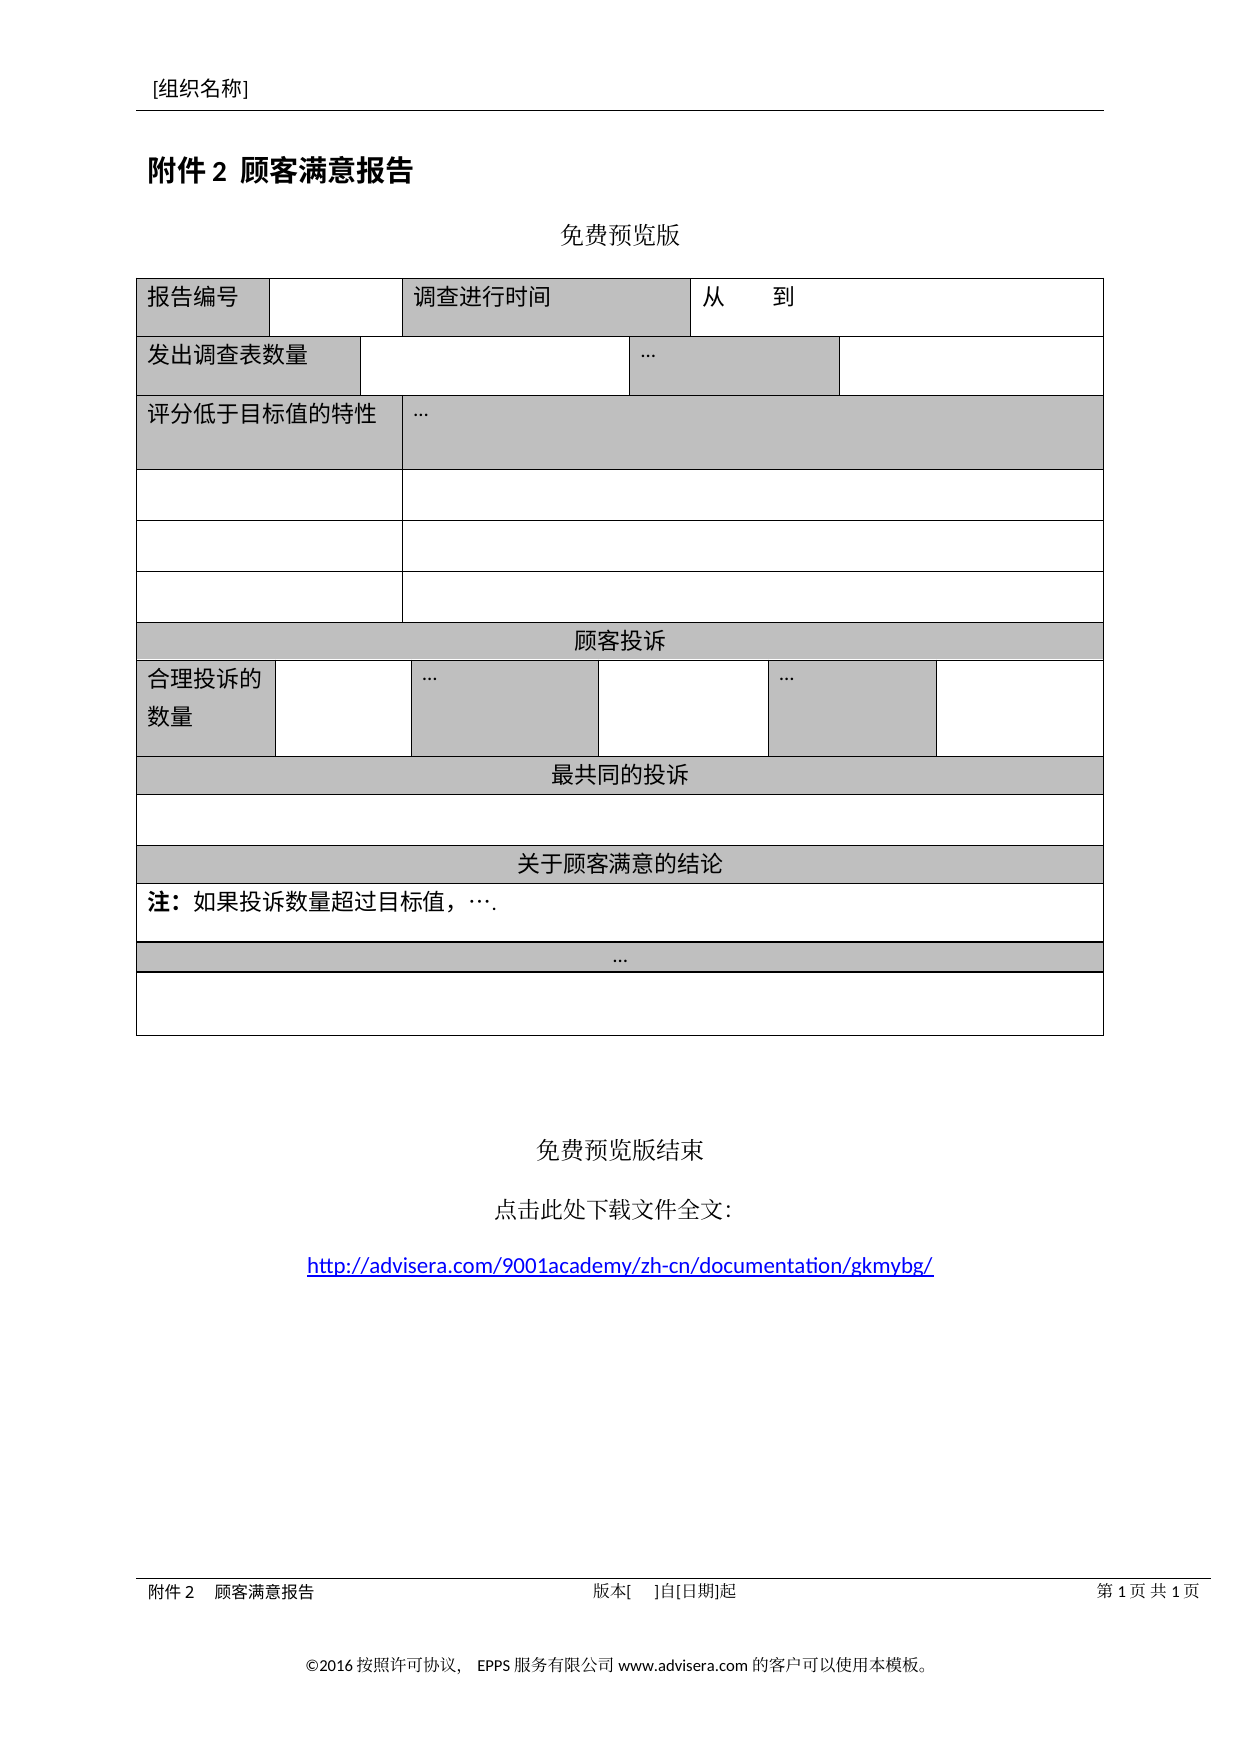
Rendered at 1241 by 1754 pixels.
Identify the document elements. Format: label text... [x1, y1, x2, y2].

table_header 从 到 [691, 279, 1103, 336]
text 免费预览版 [148, 217, 1093, 251]
table_cell 合理投诉的数量 [137, 661, 275, 756]
table_header 报告编号 [137, 279, 269, 336]
table_cell [840, 337, 1103, 395]
table_cell 最共同的投诉 [137, 757, 1103, 794]
table_cell [937, 661, 1103, 756]
text 附件2 顾客满意报告 [148, 148, 1093, 190]
table_cell [137, 572, 402, 622]
table_cell [403, 521, 1103, 571]
table_cell 关于顾客满意的结论 [137, 846, 1103, 883]
table_cell [599, 661, 768, 756]
text 点击此处下载文件全文： [148, 1192, 1093, 1225]
table_cell [137, 973, 1103, 1034]
table_cell … [137, 943, 1103, 971]
table_header [270, 279, 402, 336]
text http://advisera.com/9001academy/zh-cn/documentation/gkmybg/ [148, 1251, 1093, 1279]
table_cell [137, 795, 1103, 845]
table_cell … [769, 661, 936, 756]
table_cell [137, 470, 402, 520]
table_cell [276, 661, 411, 756]
text 免费预览版结束 [148, 1132, 1093, 1167]
table_cell … [630, 337, 839, 395]
table_cell [403, 572, 1103, 622]
table_cell [361, 337, 629, 395]
table_cell 评分低于目标值的特性 [137, 396, 402, 469]
table_header 调查进行时间 [403, 279, 690, 336]
table_cell [403, 470, 1103, 520]
table_cell 发出调查表数量 [137, 337, 360, 395]
table_cell 顾客投诉 [137, 623, 1103, 659]
table_cell … [412, 661, 598, 756]
table_cell … [403, 396, 1103, 469]
table_cell 注：如果投诉数量超过目标值，…. [137, 884, 1103, 941]
table_cell [137, 521, 402, 571]
